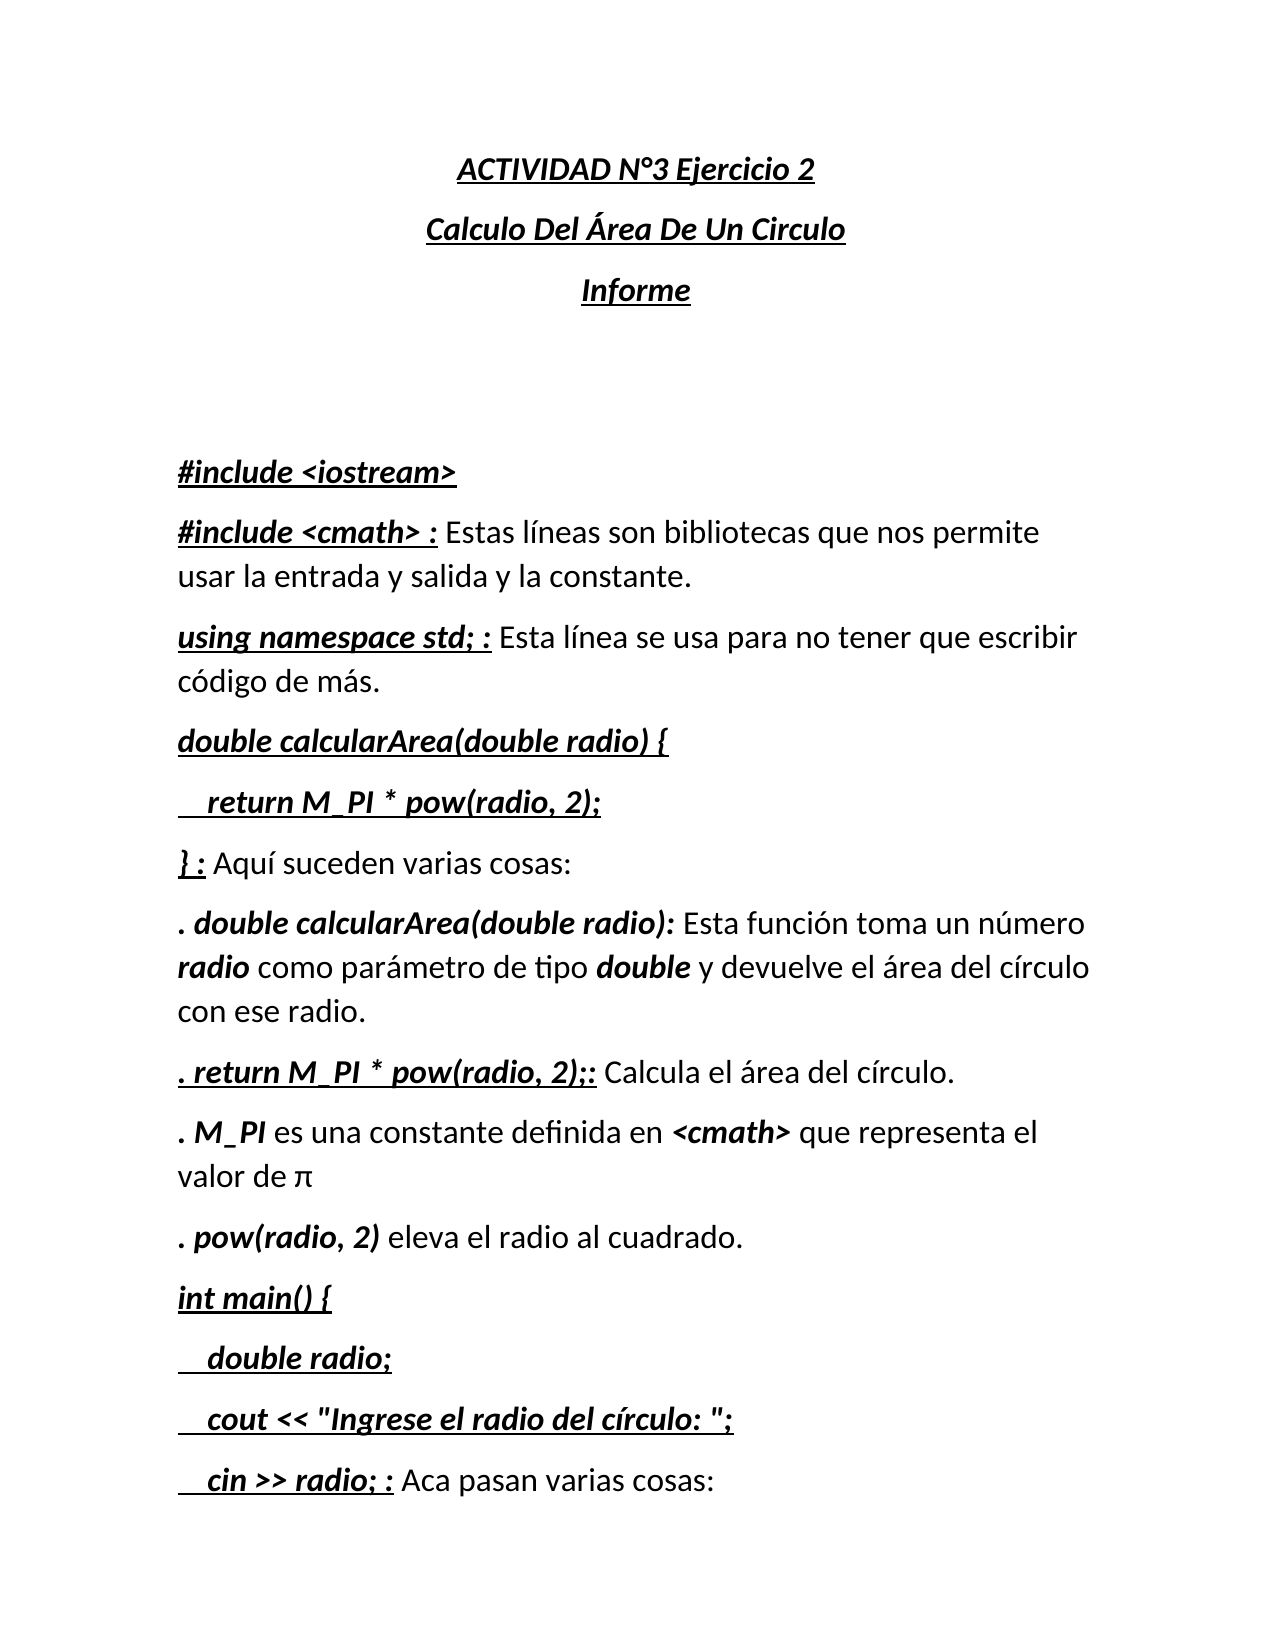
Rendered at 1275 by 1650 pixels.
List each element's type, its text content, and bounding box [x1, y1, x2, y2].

text return M_PI * pow(radio, 2); [177, 781, 1098, 822]
text double radio; [177, 1337, 1098, 1378]
text . return M_PI * pow(radio, 2);: Calcula el área del círculo. [177, 1051, 1098, 1092]
text . pow(radio, 2) eleva el radio al cuadrado. [177, 1216, 1098, 1257]
text #include <cmath> : Estas líneas son bibliotecas que nos permite usar la entrada y salida y la constante. [177, 511, 1098, 596]
text } : Aquí suceden varias cosas: [177, 842, 1098, 882]
text cin >> radio; : Aca pasan varias cosas: [177, 1459, 1098, 1499]
text . M_PI es una constante definida en <cmath> que representa el valor de π [177, 1112, 1098, 1196]
text double calcularArea(double radio) { [177, 721, 1098, 761]
text int main() { [177, 1277, 1098, 1317]
text using namespace std; : Esta línea se usa para no tener que escribir código de más. [177, 616, 1098, 701]
text #include <iostream> [177, 451, 1098, 491]
text . double calcularArea(double radio): Esta función toma un número radio como parámetro de tipo double y devuelve el área del círculo con ese radio. [177, 902, 1098, 1031]
text ACTIVIDAD N°3 Ejercicio 2 [177, 148, 1098, 188]
text cout << "Ingrese el radio del círculo: "; [177, 1398, 1098, 1439]
text Informe [177, 269, 1098, 309]
text Calculo Del Área De Un Circulo [177, 208, 1098, 249]
